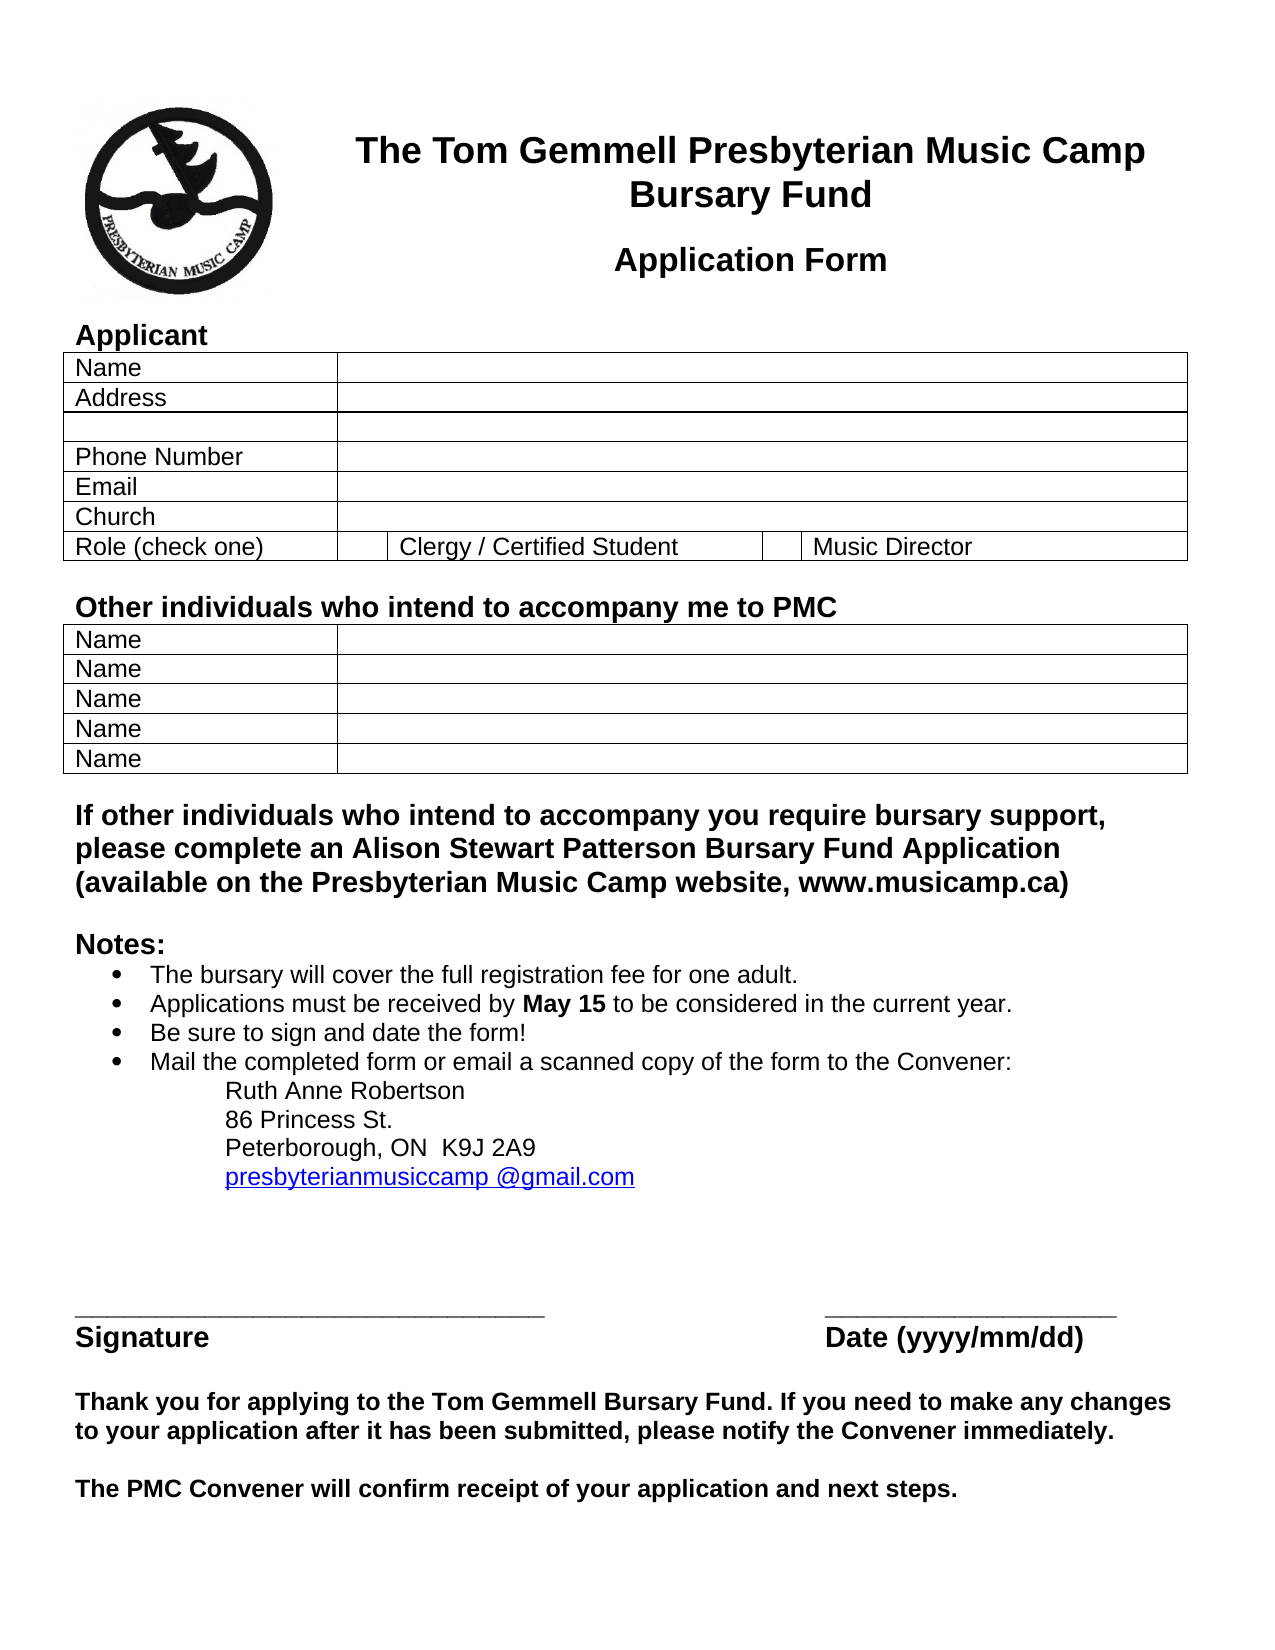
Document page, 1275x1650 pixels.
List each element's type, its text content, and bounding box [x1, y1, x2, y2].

text Peterborough, ON K9J 2A9 [225, 1133, 1200, 1162]
list The bursary will cover the full registration fee for one adult. [112, 961, 1200, 989]
picture [75, 99, 281, 299]
table_cell Name [64, 655, 337, 683]
table_cell [338, 472, 1187, 501]
table_cell Phone Number [64, 442, 337, 471]
title The Tom Gemmell Presbyterian Music Camp Bursary Fund [281, 129, 1200, 215]
table_cell [763, 532, 801, 560]
table_cell Address [64, 383, 337, 411]
table_header Name [64, 625, 337, 653]
list Applications must be received by May 15 to be considered in the current year. [112, 989, 1200, 1018]
table_cell Name [64, 714, 337, 743]
table_cell [338, 684, 1187, 713]
table_cell Clergy / Certified Student [388, 532, 762, 560]
text _____________________________ __________________ [75, 1287, 1200, 1320]
list Mail the completed form or email a scanned copy of the form to the Convener: [112, 1047, 1200, 1076]
text Applicant [75, 318, 1200, 352]
table_cell [338, 744, 1187, 773]
table_header [338, 625, 1187, 653]
text The PMC Convener will confirm receipt of your application and next steps. [75, 1474, 1200, 1502]
text Other individuals who intend to accompany me to PMC [75, 590, 1200, 624]
table_header Name [64, 353, 337, 382]
list Be sure to sign and date the form! [112, 1018, 1200, 1047]
table_cell Email [64, 472, 337, 501]
table_cell [338, 413, 1187, 441]
table_cell [338, 655, 1187, 683]
text Thank you for applying to the Tom Gemmell Bursary Fund. If you need to make any changes to your application after it has been submitted, please notify the Convener immediately. [75, 1387, 1200, 1445]
title Application Form [281, 240, 1200, 278]
text Notes: [75, 927, 1200, 961]
table_cell Church [64, 502, 337, 531]
table_cell [338, 442, 1187, 471]
table_cell [338, 502, 1187, 531]
table_cell [338, 532, 387, 560]
text If other individuals who intend to accompany you require bursary support, please complete an Alison Stewart Patterson Bursary Fund Application (available on the Presbyterian Music Camp website, www.musicamp.ca) [75, 798, 1200, 898]
text presbyterianmusiccamp @gmail.com [225, 1162, 1200, 1191]
table_header [338, 353, 1187, 382]
table_cell Music Director [802, 532, 1187, 560]
text Ruth Anne Robertson [225, 1076, 1200, 1105]
text Signature Date (yyyy/mm/dd) [75, 1320, 1200, 1354]
text 86 Princess St. [225, 1105, 1200, 1133]
table_cell Role (check one) [64, 532, 337, 560]
table_cell Name [64, 744, 337, 773]
table_cell [64, 413, 337, 441]
table_cell [338, 714, 1187, 743]
table_cell Name [64, 684, 337, 713]
table_cell [338, 383, 1187, 411]
